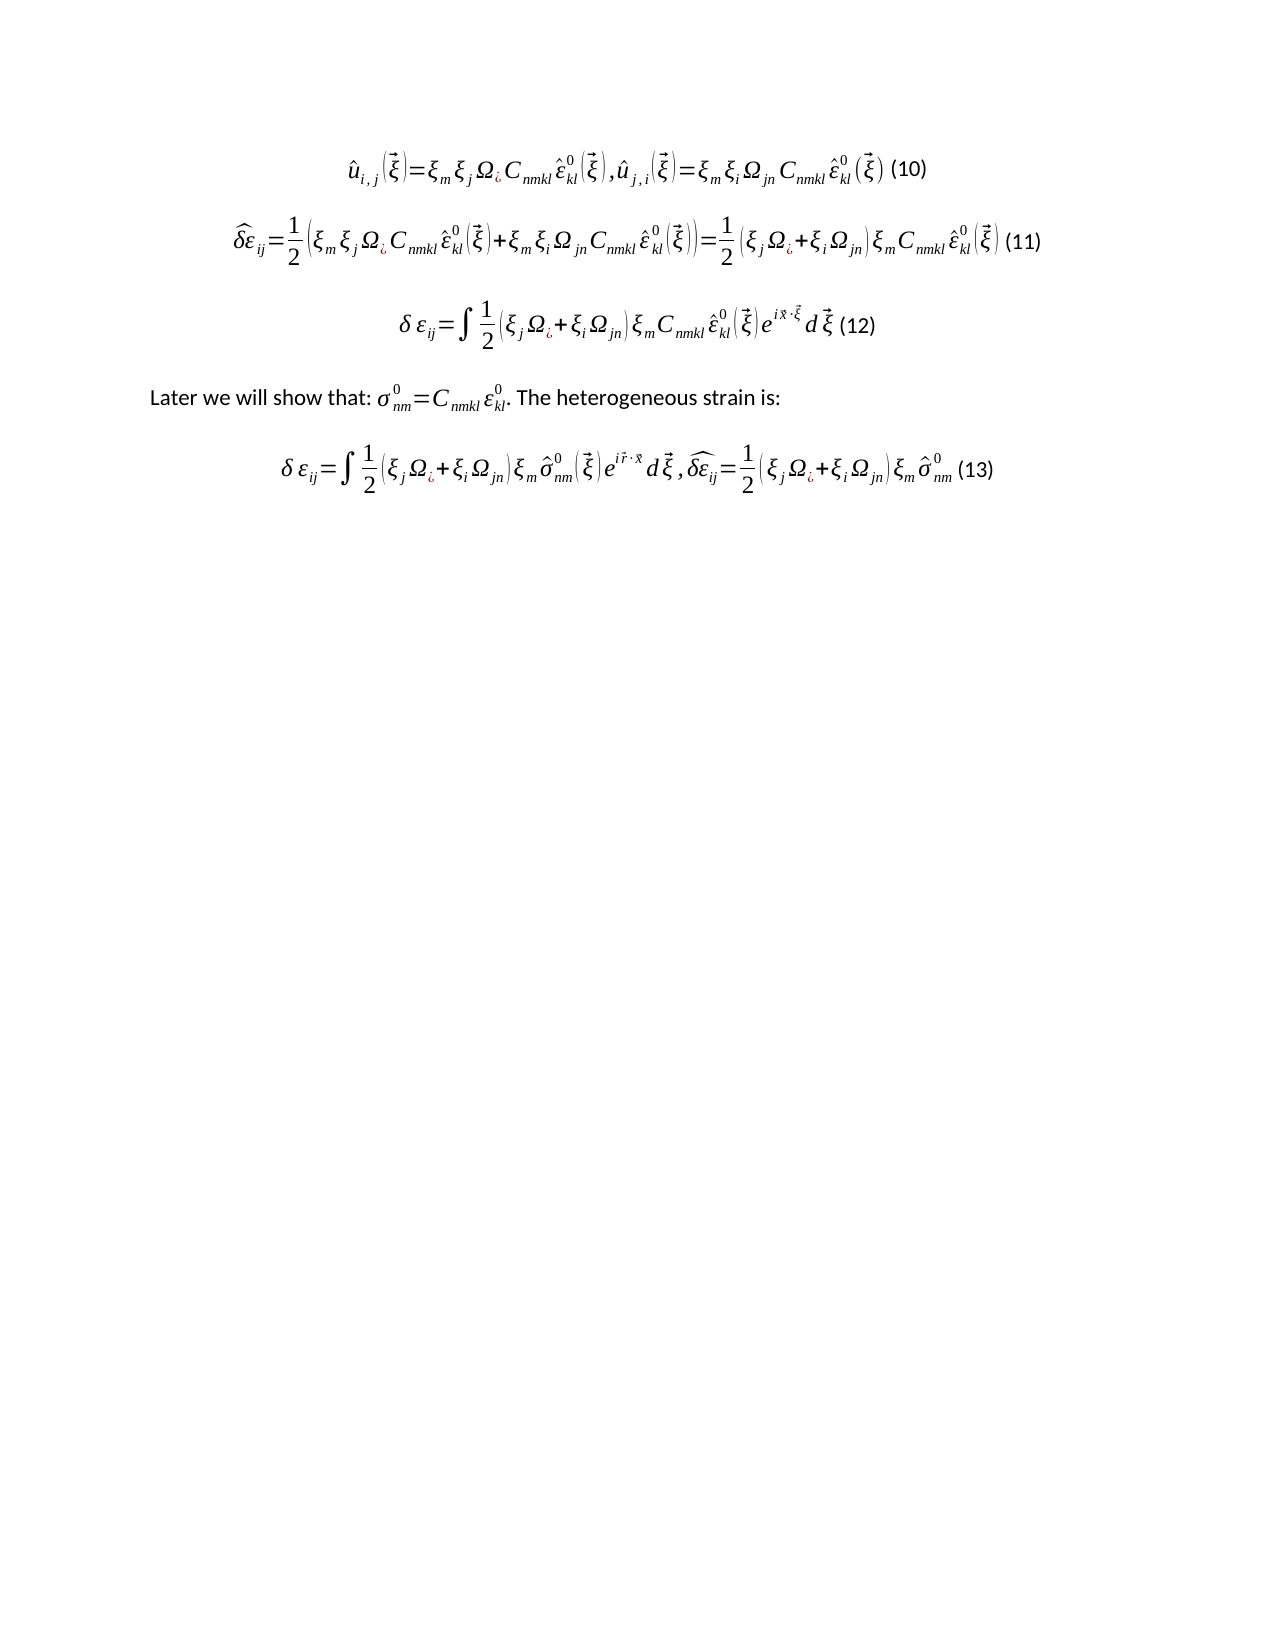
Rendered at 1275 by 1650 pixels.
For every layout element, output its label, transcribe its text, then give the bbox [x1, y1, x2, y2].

text Later we will show that: . The heterogeneous strain is: [150, 380, 1125, 415]
text (12) [150, 296, 1125, 355]
text (13) [150, 440, 1125, 499]
text (10) [150, 150, 1125, 187]
text (11) [150, 212, 1125, 271]
